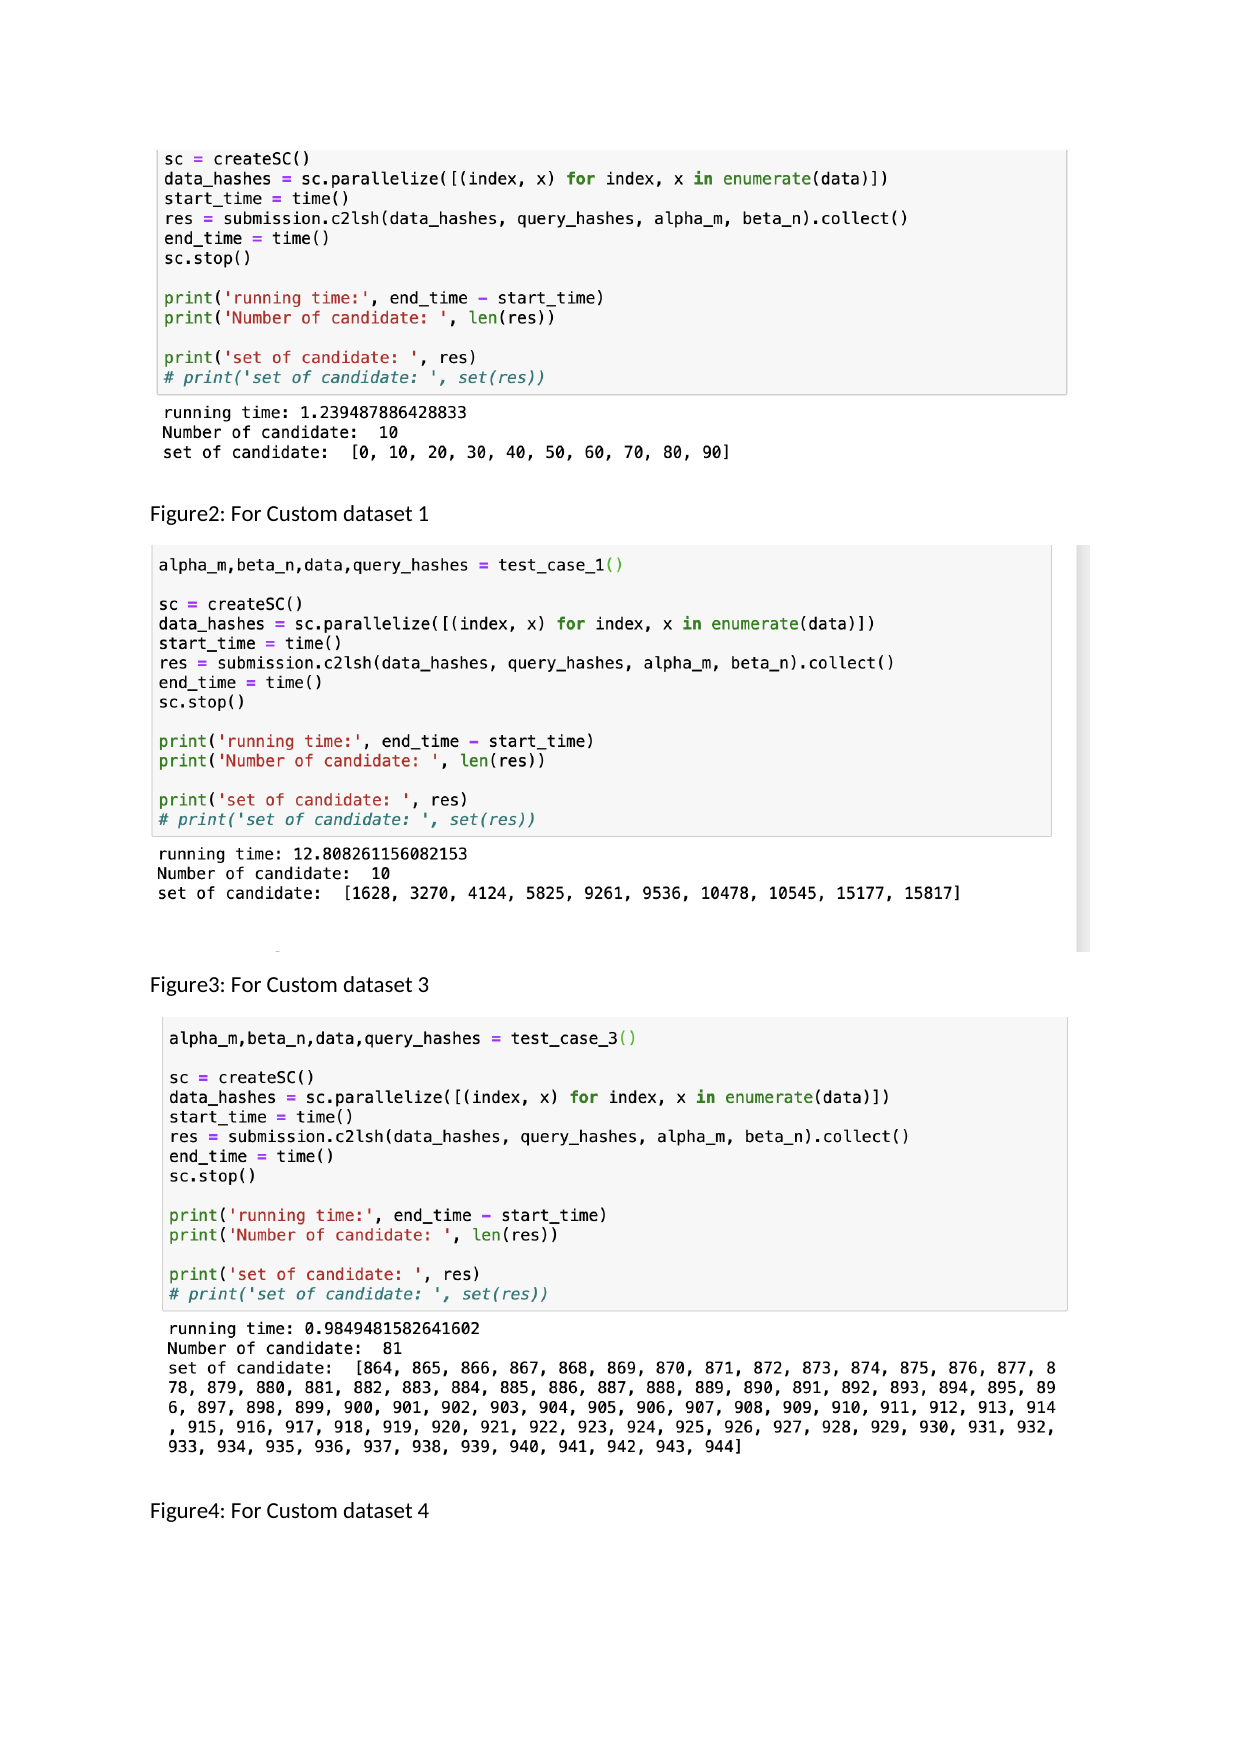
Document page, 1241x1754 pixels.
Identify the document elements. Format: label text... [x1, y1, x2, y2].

picture [150, 1017, 1091, 1478]
text Figure4: For Custom dataset 4 [150, 1496, 1090, 1524]
text Figure2: For Custom dataset 1 [150, 499, 1090, 527]
picture [150, 545, 1091, 952]
text Figure3: For Custom dataset 3 [150, 970, 1090, 998]
picture [150, 150, 1091, 481]
